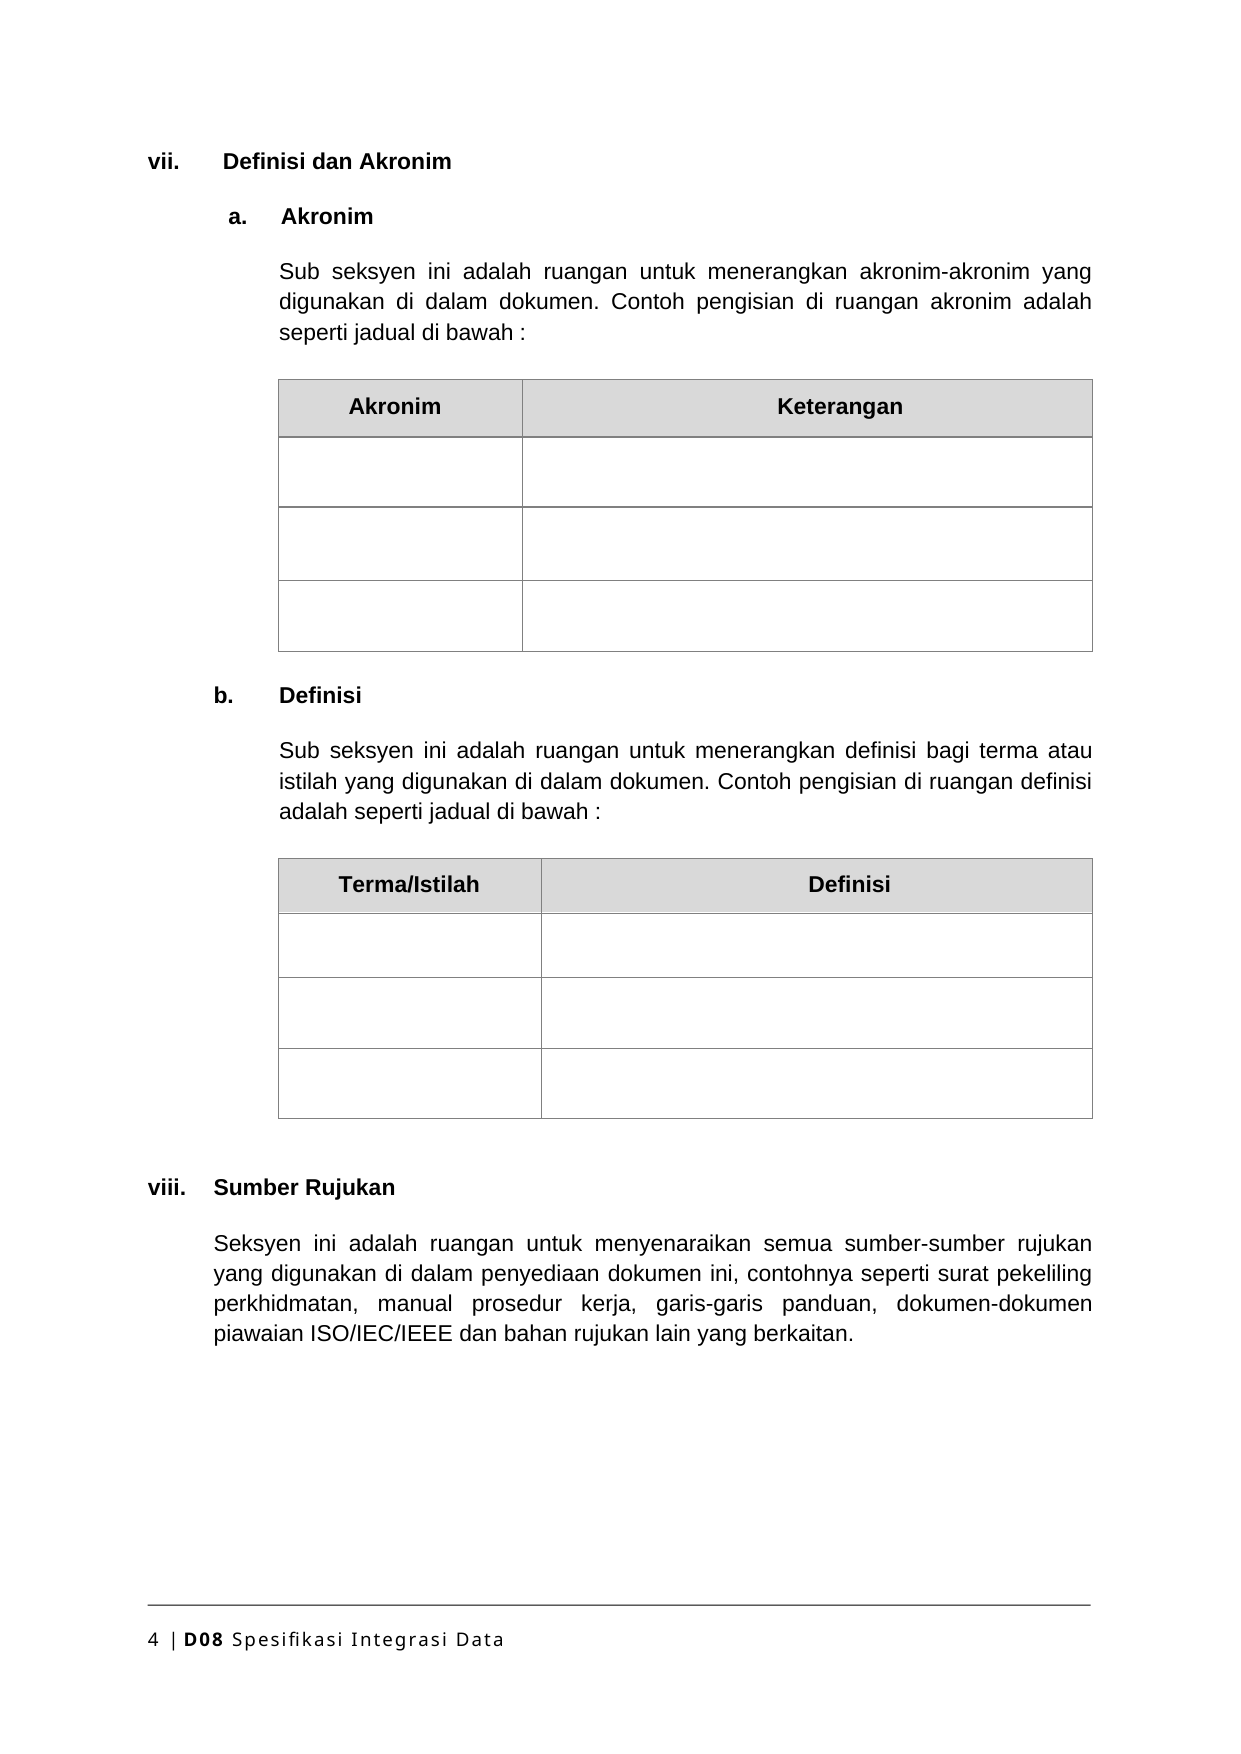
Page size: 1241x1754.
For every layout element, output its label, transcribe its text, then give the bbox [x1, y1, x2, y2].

table_header Terma/Istilah [279, 859, 541, 912]
list Definisi [213, 682, 1093, 709]
table_cell [279, 1049, 541, 1118]
table_cell [523, 508, 1092, 579]
table_cell [279, 914, 541, 977]
text Definisi dan Akronim [148, 148, 1093, 174]
table_header Akronim [279, 380, 522, 436]
table_header Keterangan [523, 380, 1092, 436]
list Akronim [228, 203, 1093, 229]
table_cell [279, 508, 522, 579]
table_header Definisi [542, 859, 1092, 912]
list Sub seksyen ini adalah ruangan untuk menerangkan definisi bagi terma atau istilah yang digunakan di dalam dokumen. Contoh pengisian di ruangan definisi adalah seperti jadual di bawah : [279, 737, 1093, 824]
table_cell [542, 914, 1092, 977]
table_cell [279, 581, 522, 651]
table_cell [279, 438, 522, 506]
table_cell [523, 581, 1092, 651]
table_cell [523, 438, 1092, 506]
list Seksyen ini adalah ruangan untuk menyenaraikan semua sumber-sumber rujukan yang digunakan di dalam penyediaan dokumen ini, contohnya seperti surat pekeliling perkhidmatan, manual prosedur kerja, garis-garis panduan, dokumen-dokumen piawaian ISO/IEC/IEEE dan bahan rujukan lain yang berkaitan. [213, 1229, 1093, 1347]
table_cell [542, 1049, 1092, 1118]
table_cell [279, 978, 541, 1047]
list Sub seksyen ini adalah ruangan untuk menerangkan akronim-akronim yang digunakan di dalam dokumen. Contoh pengisian di ruangan akronim adalah seperti jadual di bawah : [279, 258, 1093, 345]
table_cell [542, 978, 1092, 1047]
text Sumber Rujukan [148, 1174, 1093, 1201]
